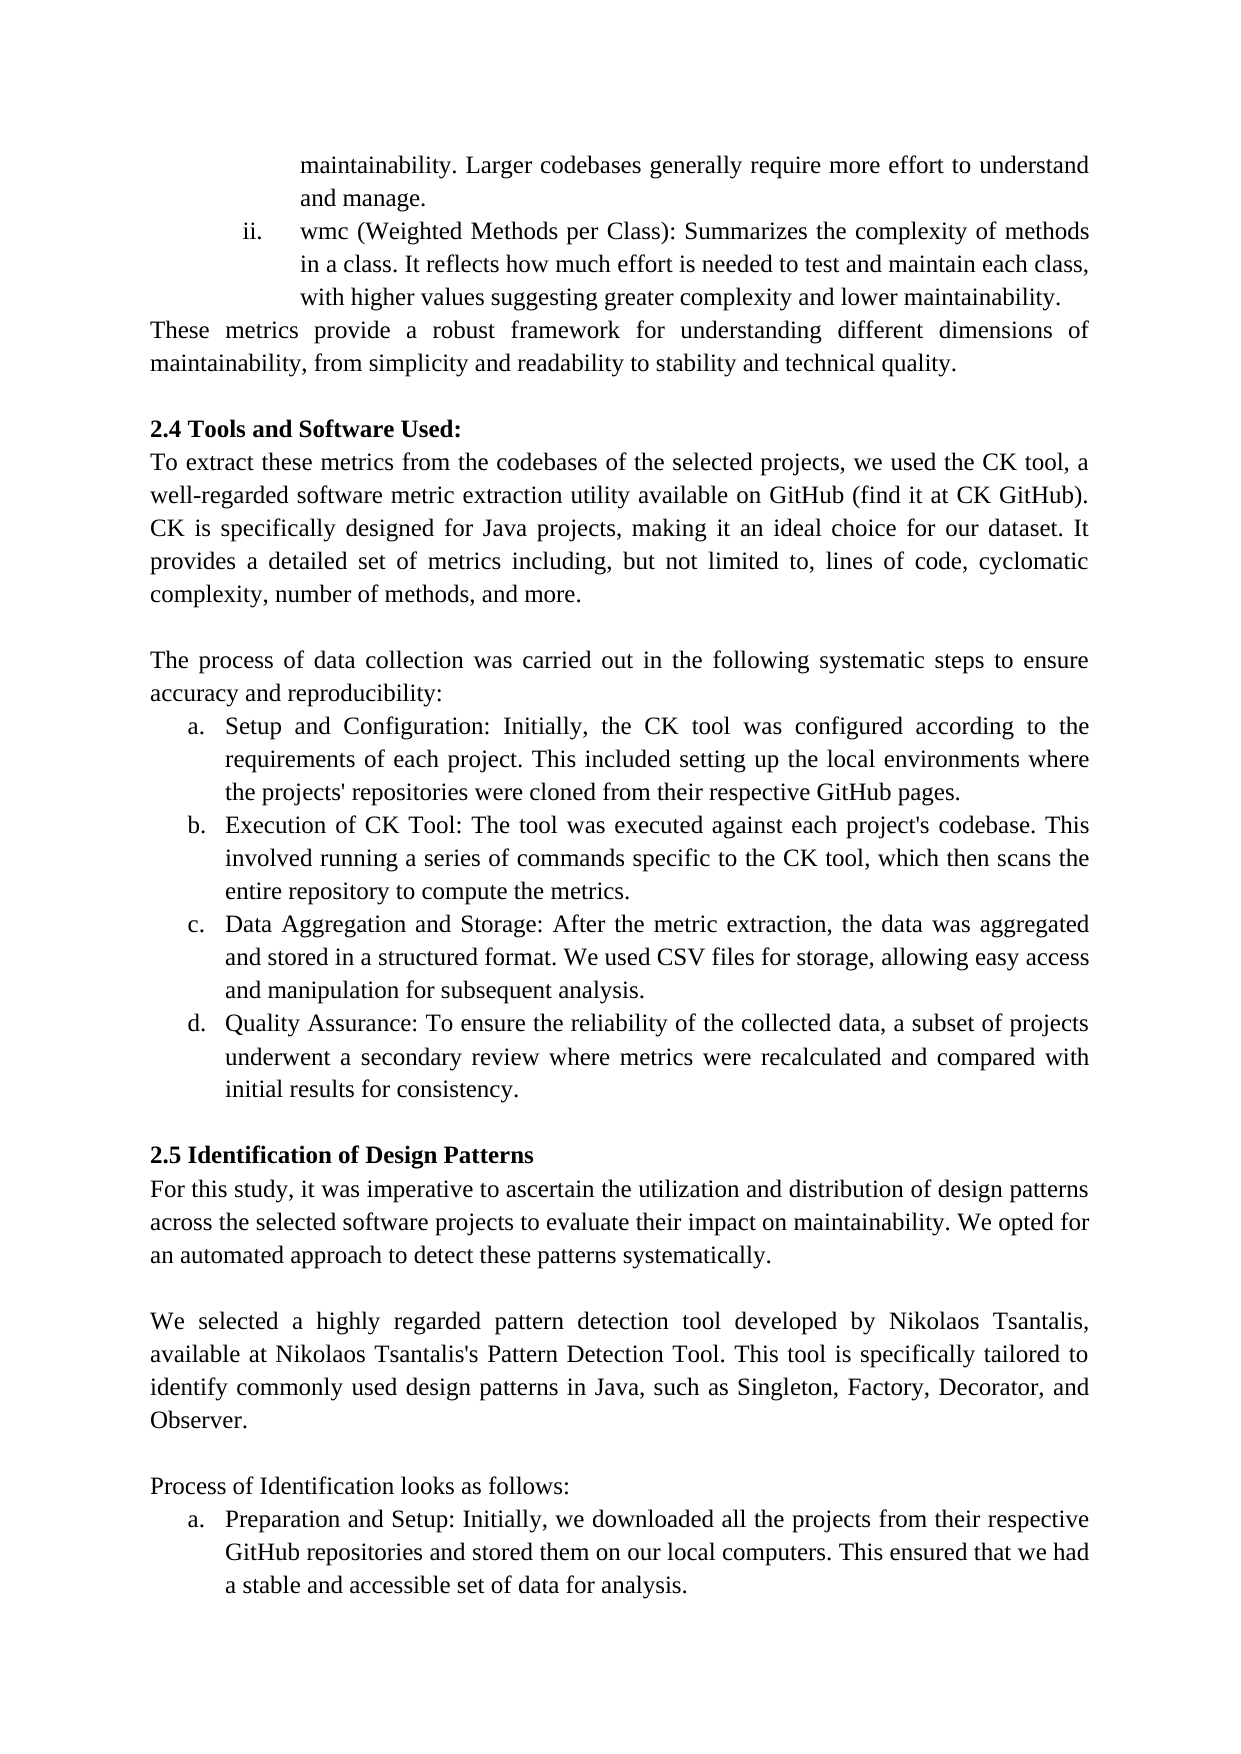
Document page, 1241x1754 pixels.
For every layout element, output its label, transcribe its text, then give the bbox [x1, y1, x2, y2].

list wmc (Weighted Methods per Class): Summarizes the complexity of methods in a class. It reflects how much effort is needed to test and maintain each class, with higher values suggesting greater complexity and lower maintainability. [262, 216, 1090, 311]
text For this study, it was imperative to ascertain the utilization and distribution of design patterns across the selected software projects to evaluate their impact on maintainability. We opted for an automated approach to detect these patterns systematically. [150, 1174, 1090, 1268]
text We selected a highly regarded pattern detection tool developed by Nikolaos Tsantalis, available at Nikolaos Tsantalis's Pattern Detection Tool. This tool is specifically tailored to identify commonly used design patterns in Java, such as Singleton, Factory, Decorator, and Observer. [150, 1306, 1090, 1433]
text These metrics provide a robust framework for understanding different dimensions of maintainability, from simplicity and readability to stability and technical quality. [150, 315, 1090, 377]
text To extract these metrics from the codebases of the selected projects, we used the CK tool, a well-regarded software metric extraction utility available on GitHub (find it at CK GitHub). CK is specifically designed for Java projects, making it an ideal choice for our dataset. It provides a detailed set of metrics including, but not limited to, lines of code, cyclomatic complexity, number of methods, and more. [150, 447, 1090, 608]
list Execution of CK Tool: The tool was executed against each project's codebase. This involved running a series of commands specific to the CK tool, which then scans the entire repository to compute the metrics. [187, 810, 1090, 905]
list Preparation and Setup: Initially, we downloaded all the projects from their respective GitHub repositories and stored them on our local computers. This ensured that we had a stable and accessible set of data for analysis. [187, 1504, 1090, 1599]
text Process of Identification looks as follows: [150, 1471, 1090, 1499]
list Quality Assurance: To ensure the reliability of the collected data, a subset of projects underwent a secondary review where metrics were recalculated and compared with initial results for consistency. [187, 1008, 1090, 1103]
list Setup and Configuration: Initially, the CK tool was configured according to the requirements of each project. This included setting up the local environments where the projects' repositories were cloned from their respective GitHub pages. [187, 711, 1090, 806]
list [262, 150, 1090, 212]
text 2.4 Tools and Software Used: [150, 414, 1090, 443]
text 2.5 Identification of Design Patterns [150, 1141, 1090, 1169]
text The process of data collection was carried out in the following systematic steps to ensure accuracy and reproducibility: [150, 645, 1090, 707]
list Data Aggregation and Storage: After the metric extraction, the data was aggregated and stored in a structured format. We used CSV files for storage, allowing easy access and manipulation for subsequent analysis. [187, 909, 1090, 1004]
